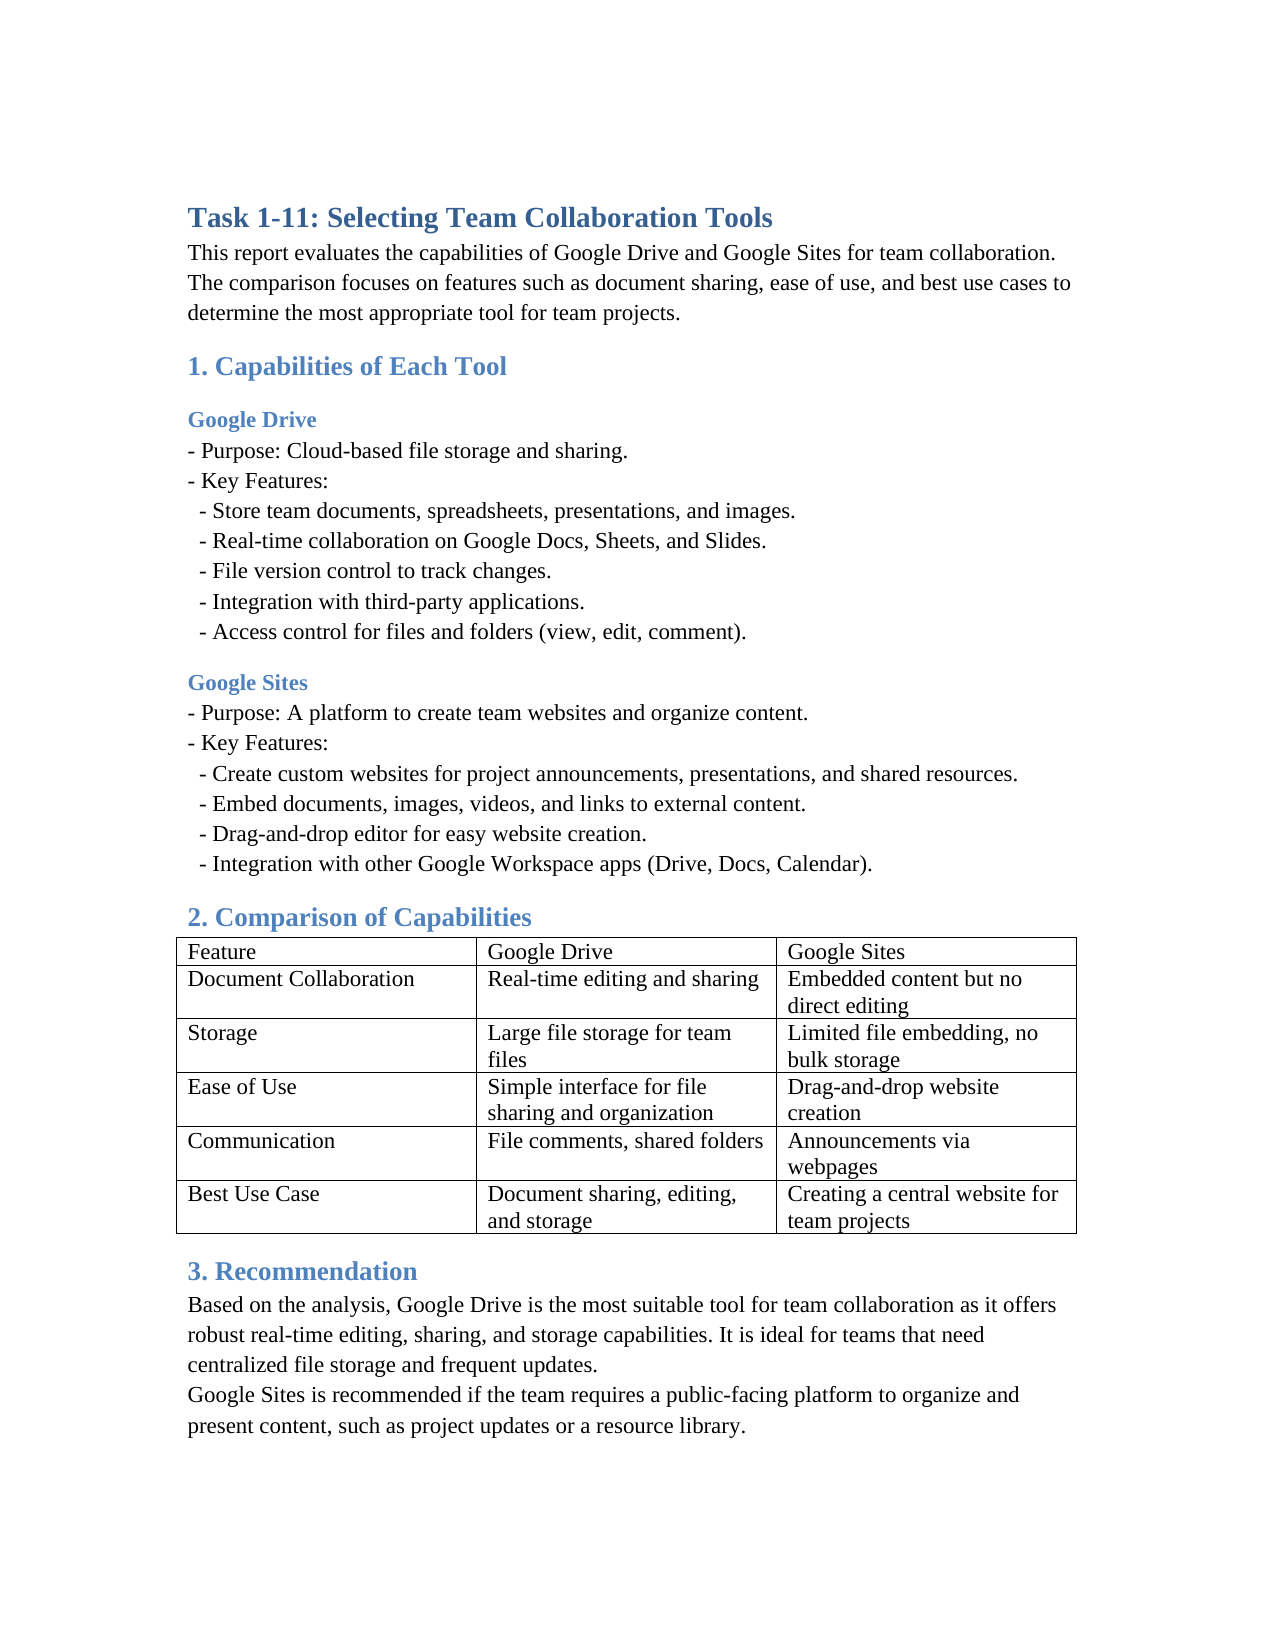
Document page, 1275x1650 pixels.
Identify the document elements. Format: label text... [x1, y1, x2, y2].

text - Purpose: Cloud-based file storage and sharing. - Key Features: - Store team documents, spreadsheets, presentations, and images. - Real-time collaboration on Google Docs, Sheets, and Slides. - File version control to track changes. - Integration with third-party applications. - Access control for files and folders (view, edit, comment). [187, 437, 1087, 644]
text This report evaluates the capabilities of Google Drive and Google Sites for team collaboration. The comparison focuses on features such as document sharing, ease of use, and best use cases to determine the most appropriate tool for team projects. [187, 238, 1087, 325]
table_cell Document sharing, editing, and storage [477, 1181, 776, 1233]
subtitle 1. Capabilities of Each Tool [187, 350, 1087, 381]
subtitle 3. Recommendation [187, 1255, 1087, 1286]
table_header Feature [177, 938, 476, 964]
table_cell Simple interface for file sharing and organization [477, 1073, 776, 1126]
table_cell Drag-and-drop website creation [777, 1073, 1076, 1126]
subtitle Google Drive [187, 407, 1087, 433]
table_cell Ease of Use [177, 1073, 476, 1126]
table_cell Announcements via webpages [777, 1127, 1076, 1179]
table_cell Document Collaboration [177, 966, 476, 1018]
subtitle Task 1-11: Selecting Team Collaboration Tools [187, 200, 1087, 233]
table_cell Communication [177, 1127, 476, 1179]
table_cell Embedded content but no direct editing [777, 966, 1076, 1018]
text - Purpose: A platform to create team websites and organize content. - Key Features: - Create custom websites for project announcements, presentations, and shared resources. - Embed documents, images, videos, and links to external content. - Drag-and-drop editor for easy website creation. - Integration with other Google Workspace apps (Drive, Docs, Calendar). [187, 699, 1087, 877]
table_cell Creating a central website for team projects [777, 1181, 1076, 1233]
table_header Google Sites [777, 938, 1076, 964]
table_cell Real-time editing and sharing [477, 966, 776, 1018]
table_cell File comments, shared folders [477, 1127, 776, 1179]
table_header Google Drive [477, 938, 776, 964]
table_cell Storage [177, 1019, 476, 1072]
subtitle Google Sites [187, 669, 1087, 695]
table_cell Large file storage for team files [477, 1019, 776, 1072]
subtitle 2. Comparison of Capabilities [187, 901, 1087, 932]
table_cell Limited file embedding, no bulk storage [777, 1019, 1076, 1072]
table_cell Best Use Case [177, 1181, 476, 1233]
text Based on the analysis, Google Drive is the most suitable tool for team collaboration as it offers robust real-time editing, sharing, and storage capabilities. It is ideal for teams that need centralized file storage and frequent updates. Google Sites is recommended if the team requires a public-facing platform to organize and present content, such as project updates or a resource library. [187, 1291, 1087, 1438]
